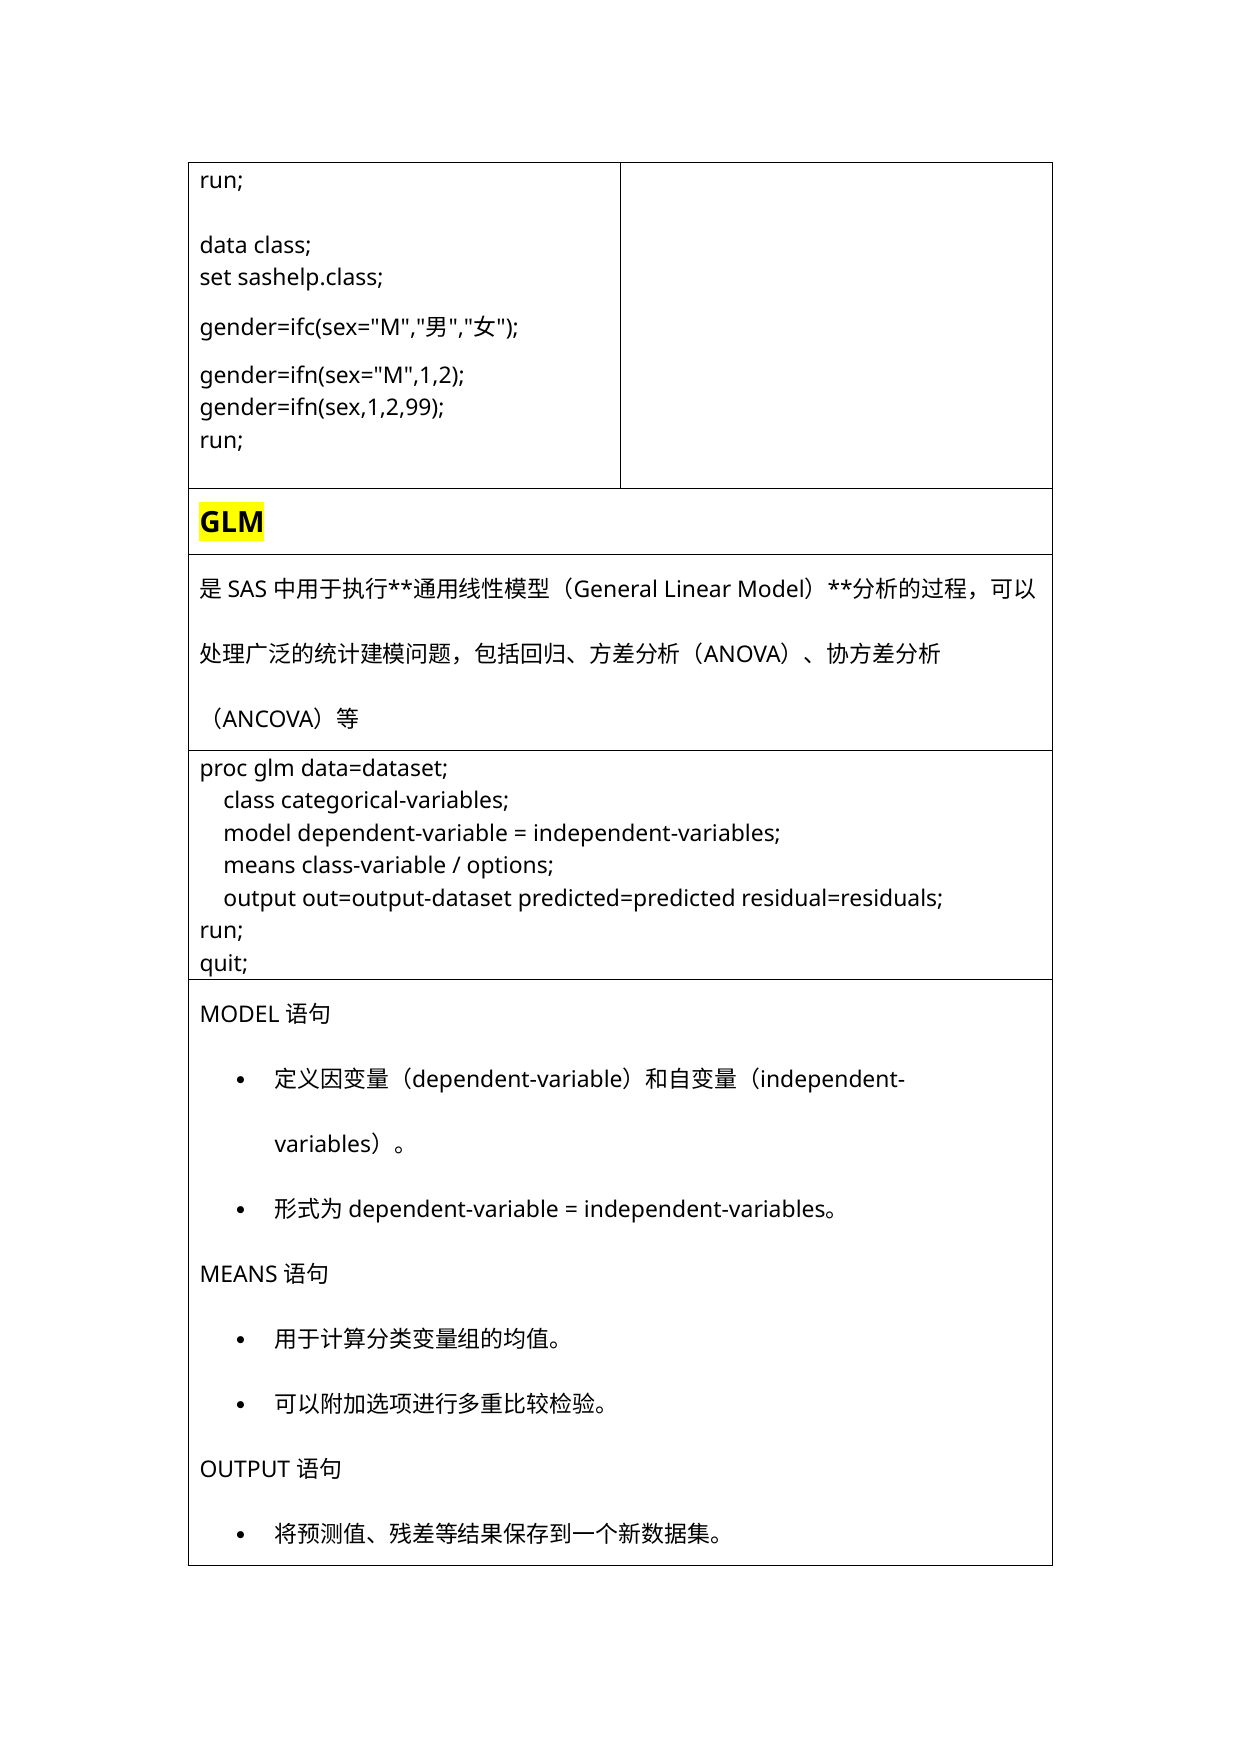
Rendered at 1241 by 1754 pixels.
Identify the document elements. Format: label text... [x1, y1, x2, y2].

table_cell proc glm data=dataset; class categorical-variables; model dependent-variable = independent-variables; means class-variable / options; output out=output-dataset predicted=predicted residual=residuals; run; quit; [189, 751, 1052, 979]
table_cell 是 SAS 中用于执行**通用线性模型（General Linear Model）**分析的过程，可以处理广泛的统计建模问题，包括回归、方差分析（ANOVA）、协方差分析（ANCOVA）等 [189, 555, 1052, 750]
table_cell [621, 163, 1052, 488]
table_cell GLM [189, 489, 1052, 554]
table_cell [189, 163, 620, 488]
table_cell MODEL 语句 定义因变量（dependent-variable）和自变量（independent-variables）。 形式为 dependent-variable = independent-variables。 MEANS 语句 用于计算分类变量组的均值。 可以附加选项进行多重比较检验。 OUTPUT 语句 将预测值、残差等结果保存到一个新数据集。 [189, 980, 1052, 1565]
